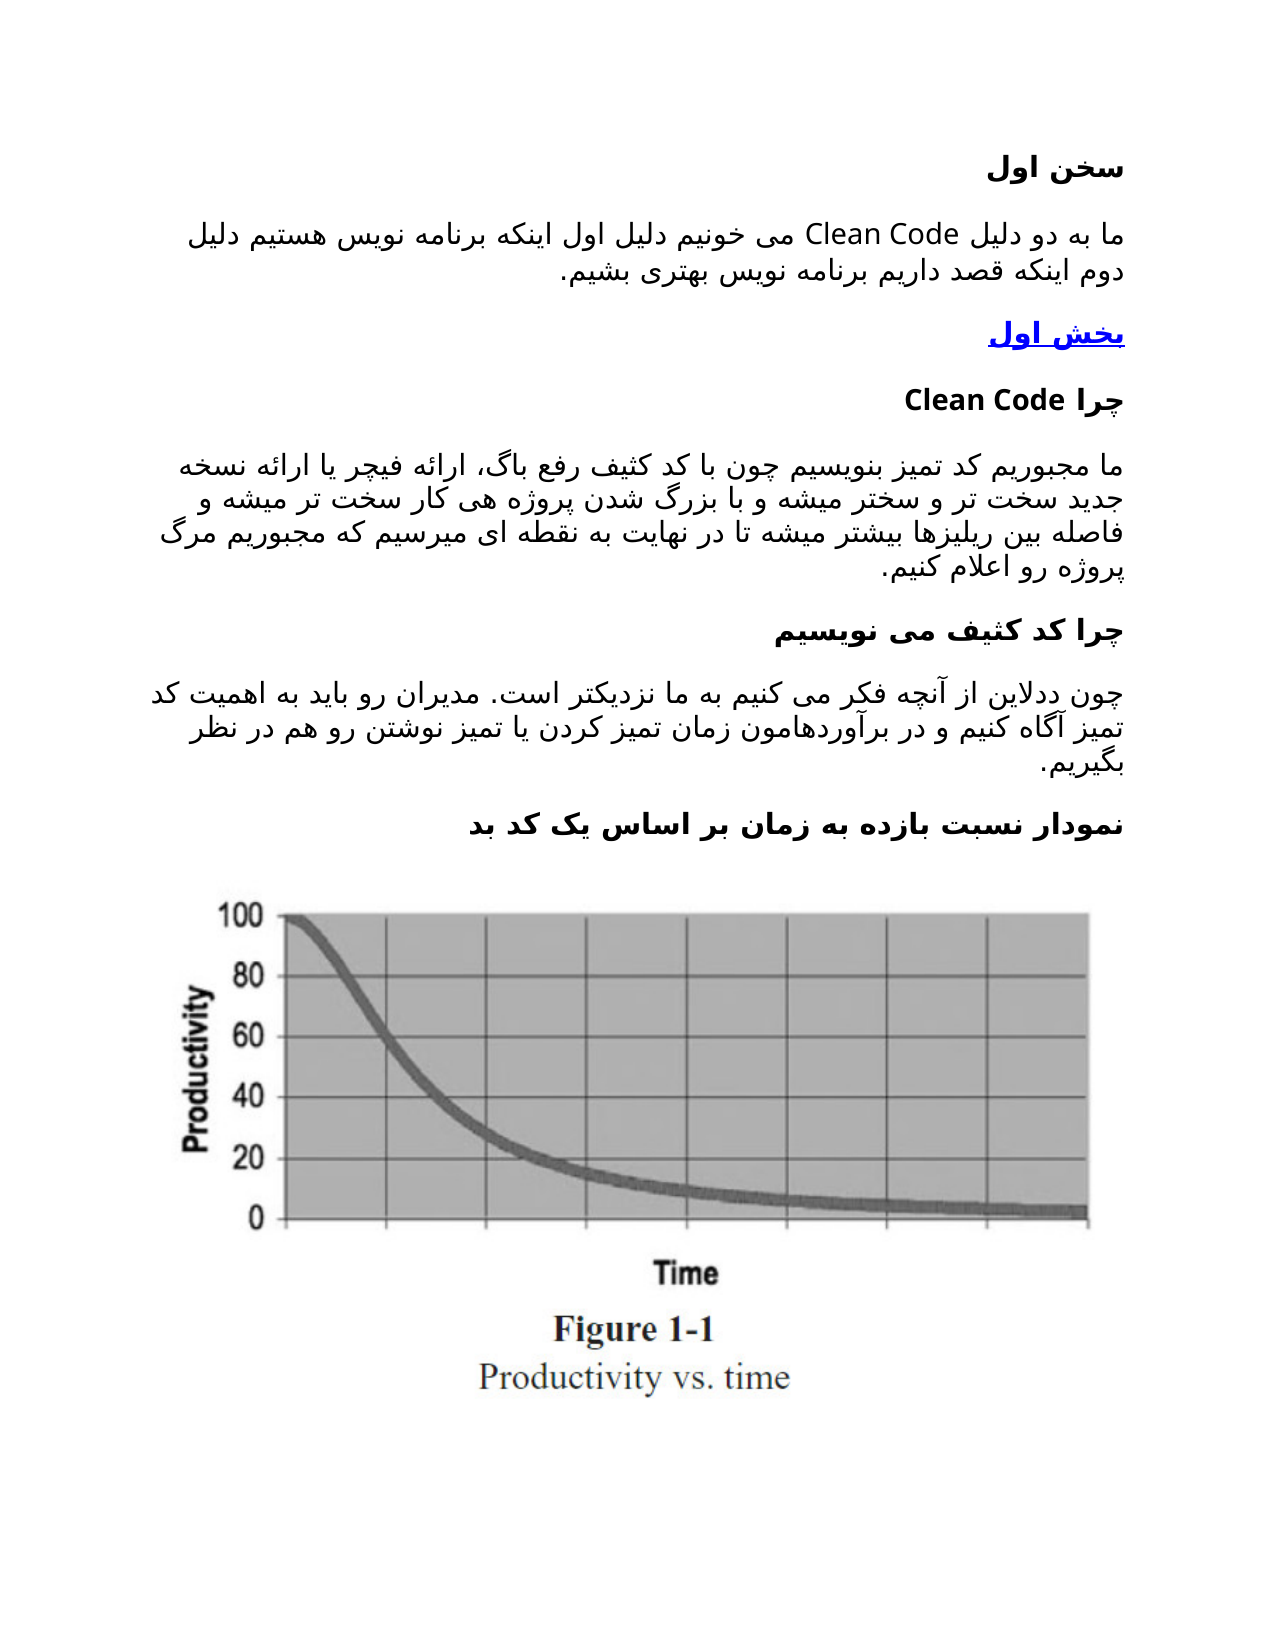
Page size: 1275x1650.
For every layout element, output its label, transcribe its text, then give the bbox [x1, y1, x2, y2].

text ما مجبوریم کد تمیز بنویسیم چون با کد کثیف رفع باگ، ارائه فیچر یا ارائه نسخه جدید سخت تر و سختر میشه و با بزرگ شدن پروژه هی کار سخت تر میشه و فاصله بین ریلیزها بیشتر میشه تا در نهایت به نقطه ای میرسیم که مجبوریم مرگ پروژه رو اعلام کنیم. [150, 448, 1125, 584]
subtitle چرا Clean Code [150, 379, 1125, 419]
text ما به دو دلیل Clean Code می خونیم دلیل اول اینکه برنامه نویس هستیم دلیل دوم اینکه قصد داریم برنامه نویس بهتری بشیم. [150, 213, 1125, 287]
subtitle چرا کد کثیف می نویسیم [150, 613, 1125, 647]
subtitle سخن اول [150, 150, 1125, 184]
subtitle بخش اول [150, 316, 1125, 350]
text چون ددلاین از آنچه فکر می کنیم به ما نزدیکتر است. مدیران رو باید به اهمیت کد تمیز آگاه کنیم و در برآوردهامون زمان تمیز کردن یا تمیز نوشتن رو هم در نظر بگیریم. [150, 676, 1125, 778]
subtitle نمودار نسبت بازده به زمان بر اساس یک کد بد [150, 807, 1125, 841]
picture [150, 870, 1125, 1406]
